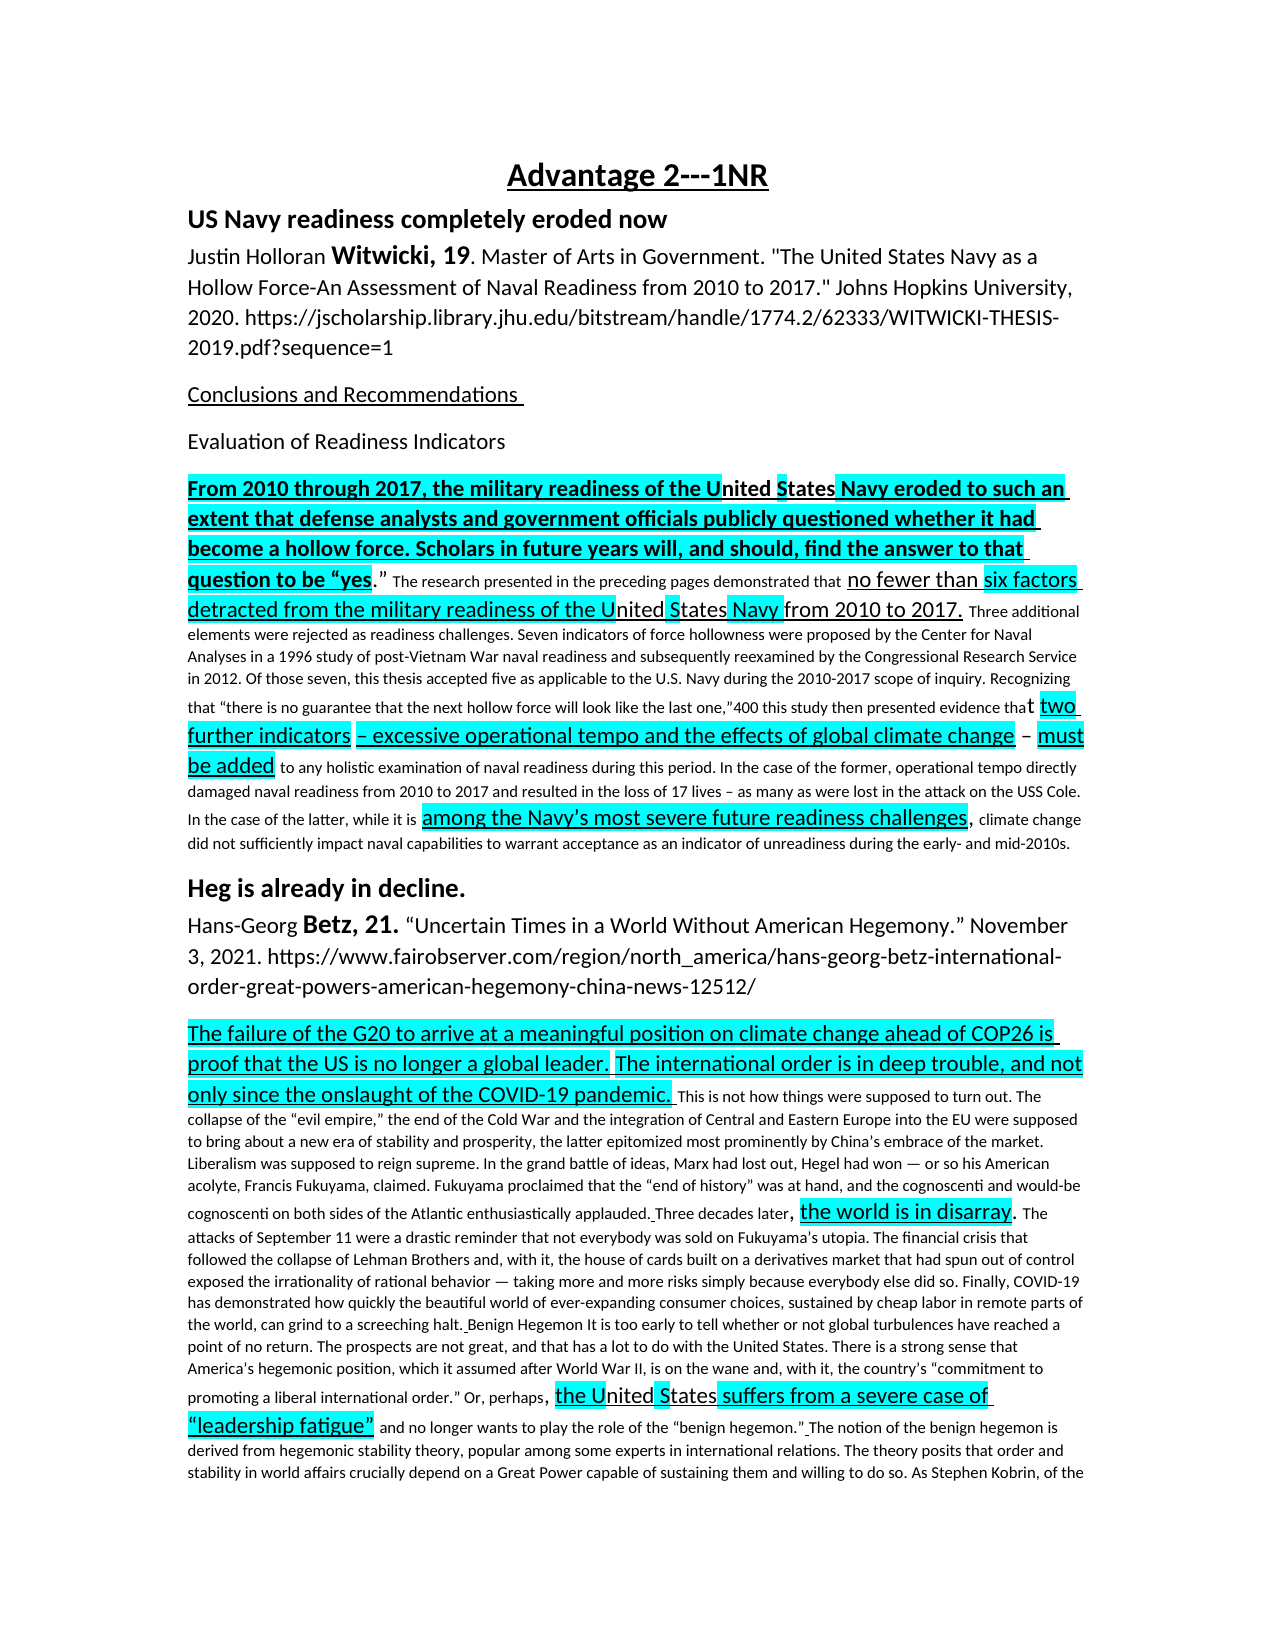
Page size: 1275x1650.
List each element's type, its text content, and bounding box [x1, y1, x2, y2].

subtitle Advantage 2---1NR [187, 154, 1087, 195]
subtitle Heg is already in decline. [187, 871, 1087, 904]
text Evaluation of Readiness Indicators [187, 427, 1087, 455]
text Conclusions and Recommendations [187, 380, 1087, 408]
subtitle US Navy readiness completely eroded now [187, 202, 1087, 235]
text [187, 1019, 1087, 1483]
text From 2010 through 2017, the military readiness of the United States Navy eroded to such an extent that defense analysts and government officials publicly questioned whether it had become a hollow force. Scholars in future years will, and should, find the answer to that question to be “yes.” The research presented in the preceding pages demonstrated that no fewer than six factors detracted from the military readiness of the United States Navy from 2010 to 2017. Three additional elements were rejected as readiness challenges. Seven indicators of force hollowness were proposed by the Center for Naval Analyses in a 1996 study of post-Vietnam War naval readiness and subsequently reexamined by the Congressional Research Service in 2012. Of those seven, this thesis accepted five as applicable to the U.S. Navy during the 2010-2017 scope of inquiry. Recognizing that “there is no guarantee that the next hollow force will look like the last one,”400 this study then presented evidence that two further indicators – excessive operational tempo and the effects of global climate change – must be added to any holistic examination of naval readiness during this period. In the case of the former, operational tempo directly damaged naval readiness from 2010 to 2017 and resulted in the loss of 17 lives – as many as were lost in the attack on the USS Cole. In the case of the latter, while it is among the Navy’s most severe future readiness challenges, climate change did not sufficiently impact naval capabilities to warrant acceptance as an indicator of unreadiness during the early- and mid-2010s. [187, 474, 1087, 853]
text Justin Holloran Witwicki, 19. Master of Arts in Government. "The United States Navy as a Hollow Force-An Assessment of Naval Readiness from 2010 to 2017." Johns Hopkins University, 2020. https://jscholarship.library.jhu.edu/bitstream/handle/1774.2/62333/WITWICKI-THESIS-2019.pdf?sequence=1 [187, 238, 1087, 362]
text Hans-Georg Betz, 21. “Uncertain Times in a World Without American Hegemony.” November 3, 2021. https://www.fairobserver.com/region/north_america/hans-georg-betz-international-order-great-powers-american-hegemony-china-news-12512/ [187, 907, 1087, 1001]
